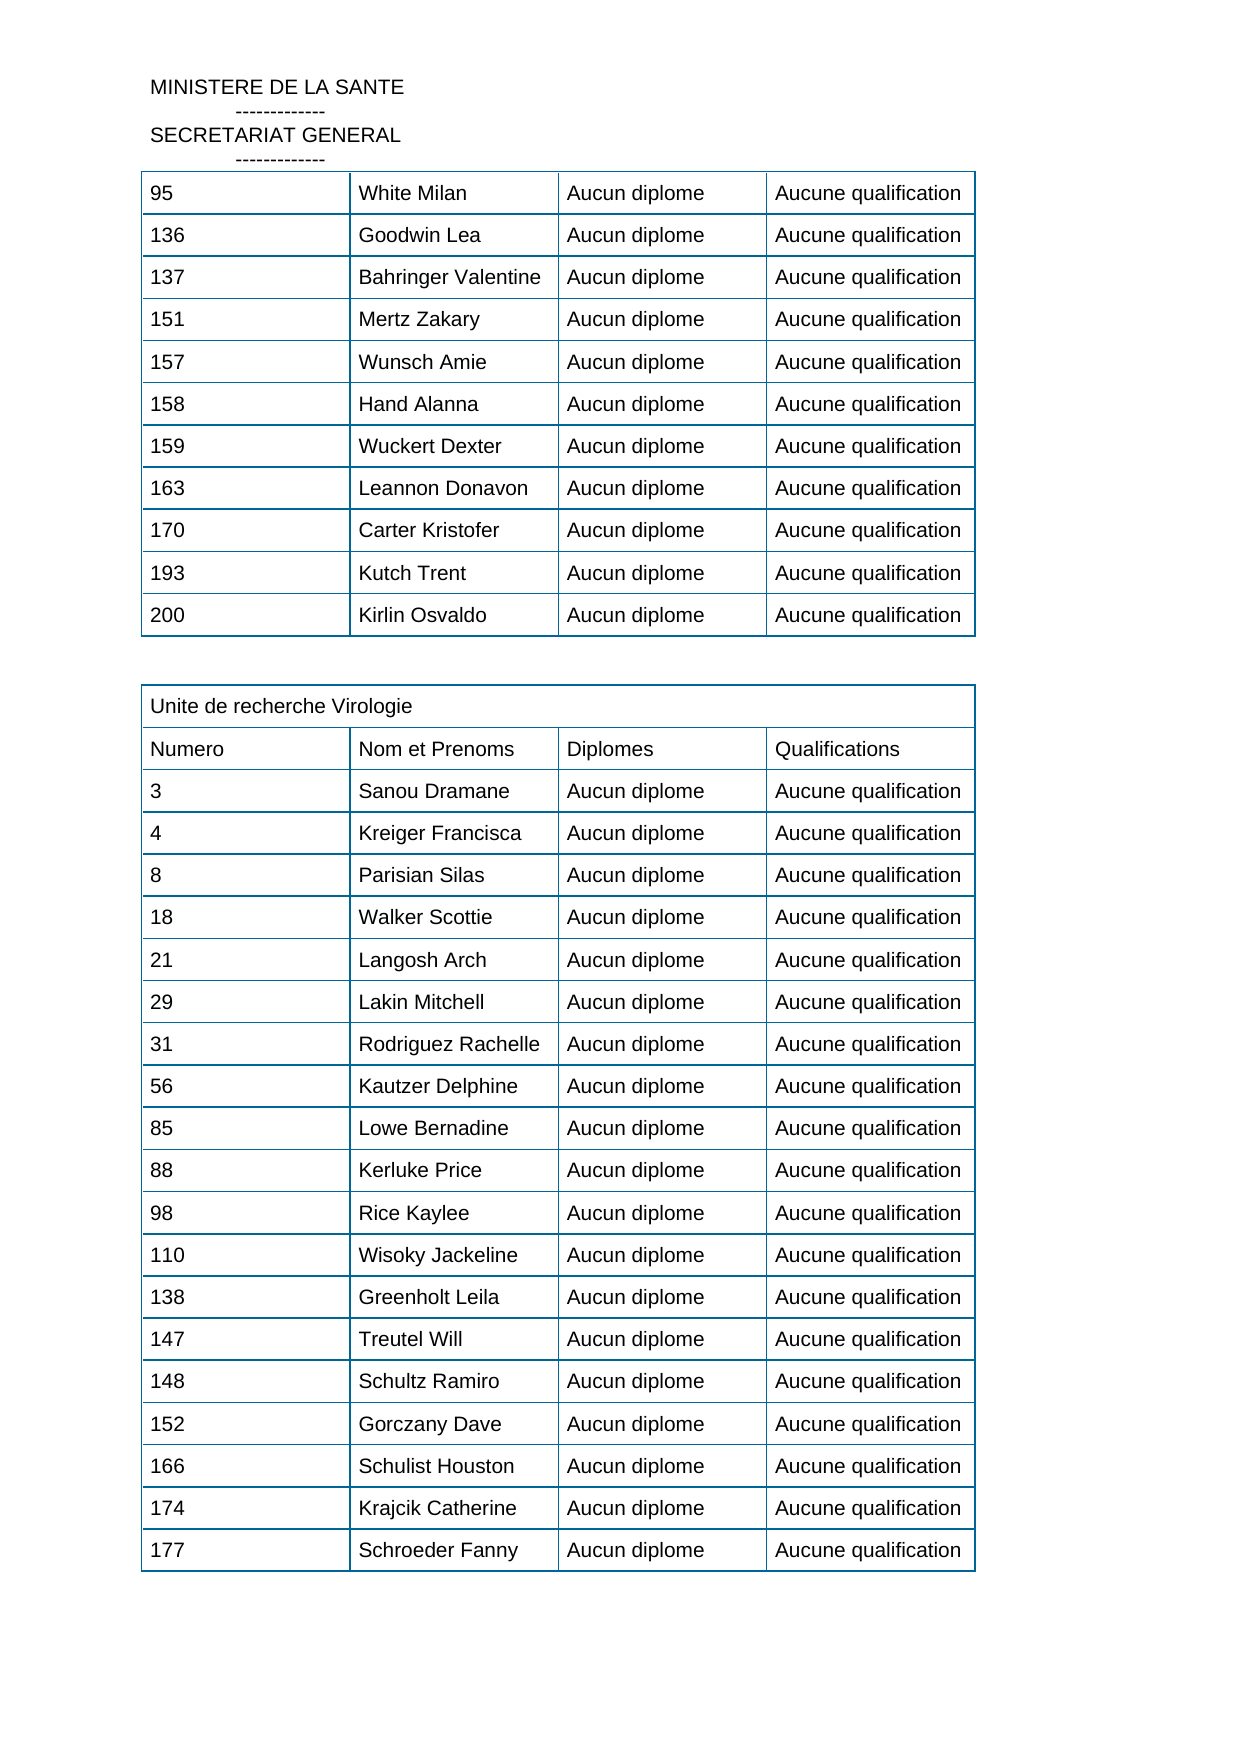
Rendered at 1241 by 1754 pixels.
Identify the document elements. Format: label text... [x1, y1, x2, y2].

table_cell Aucune qualification [767, 897, 974, 937]
table_cell Aucune qualification [767, 1488, 974, 1528]
table_cell Aucun diplome [559, 383, 766, 424]
table_cell Aucun diplome [559, 1192, 766, 1233]
table_cell Aucune qualification [767, 1192, 974, 1233]
table_cell 98 [142, 1192, 349, 1233]
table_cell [767, 1530, 974, 1570]
table_cell Aucune qualification [767, 215, 974, 255]
table_cell Aucun diplome [559, 1235, 766, 1275]
table_cell 177 [142, 1529, 349, 1570]
table_cell 163 [142, 467, 349, 508]
table_cell Kirlin Osvaldo [351, 594, 558, 635]
table_cell Leannon Donavon [351, 468, 558, 508]
table_cell Schultz Ramiro [351, 1361, 558, 1402]
table_cell Goodwin Lea [351, 215, 558, 255]
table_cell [767, 172, 974, 213]
table_cell Kreiger Francisca [351, 813, 558, 853]
table_cell Mertz Zakary [351, 299, 558, 339]
table_cell Qualifications [767, 728, 974, 769]
table_cell Aucune qualification [767, 1023, 974, 1064]
table_cell Aucun diplome [559, 172, 766, 213]
table_cell Aucune qualification [767, 341, 974, 382]
table_cell Aucun diplome [559, 1403, 766, 1444]
table_cell Wisoky Jackeline [351, 1235, 558, 1275]
table_cell 29 [142, 981, 349, 1022]
table_cell Aucun diplome [559, 299, 766, 339]
table_cell Aucun diplome [559, 426, 766, 466]
table_cell Gorczany Dave [351, 1403, 558, 1444]
table_cell 56 [142, 1065, 349, 1106]
table_cell 110 [142, 1234, 349, 1275]
table_cell Aucune qualification [767, 1319, 974, 1359]
table_cell Aucun diplome [559, 341, 766, 382]
table_cell Kerluke Price [351, 1150, 558, 1191]
table_cell Aucune qualification [767, 1150, 974, 1191]
table_cell Aucun diplome [559, 1530, 766, 1570]
table_cell Aucune qualification [767, 1361, 974, 1402]
table_cell Langosh Arch [351, 939, 558, 980]
table_cell 21 [142, 939, 349, 980]
table_cell 136 [142, 214, 349, 255]
table_cell 159 [142, 425, 349, 466]
table_cell Aucun diplome [559, 939, 766, 980]
table_cell Lowe Bernadine [351, 1108, 558, 1148]
table_cell Numero [142, 728, 349, 769]
table_cell Aucun diplome [559, 510, 766, 551]
table_cell 170 [142, 509, 349, 551]
table_cell 31 [142, 1023, 349, 1064]
table_cell Aucun diplome [559, 855, 766, 895]
table_cell 151 [142, 299, 349, 339]
table_cell Aucun diplome [559, 1108, 766, 1148]
table_cell Aucun diplome [559, 1023, 766, 1064]
table_cell 85 [142, 1107, 349, 1148]
table_cell Aucune qualification [767, 257, 974, 297]
table_cell Aucun diplome [559, 1150, 766, 1191]
table_cell 138 [142, 1276, 349, 1317]
table_cell Sanou Dramane [351, 770, 558, 811]
table_cell Aucun diplome [559, 813, 766, 853]
table_cell Aucune qualification [767, 552, 974, 593]
table_cell Wunsch Amie [351, 341, 558, 382]
table_cell Aucun diplome [559, 1488, 766, 1528]
table_cell 157 [142, 341, 349, 382]
table_cell Aucune qualification [767, 1403, 974, 1444]
table_cell 137 [142, 256, 349, 297]
table_cell Aucune qualification [767, 468, 974, 508]
table_cell 147 [142, 1318, 349, 1359]
table_cell 8 [142, 854, 349, 895]
table_cell Aucun diplome [559, 770, 766, 811]
table_cell Aucun diplome [559, 594, 766, 635]
table_cell Aucun diplome [559, 552, 766, 593]
table_cell Aucune qualification [767, 939, 974, 980]
table_cell 3 [142, 770, 349, 811]
table_cell Hand Alanna [351, 383, 558, 424]
table_cell Aucun diplome [559, 897, 766, 937]
table_cell 4 [142, 812, 349, 853]
table_cell Aucune qualification [767, 855, 974, 895]
table_cell 88 [142, 1150, 349, 1191]
table_cell 166 [142, 1445, 349, 1486]
table_cell Aucun diplome [559, 1445, 766, 1486]
table_cell Aucune qualification [767, 813, 974, 853]
table_header Unite de recherche Virologie [142, 686, 974, 727]
table_cell Aucun diplome [559, 468, 766, 508]
table_cell Nom et Prenoms [351, 728, 558, 769]
table_cell Parisian Silas [351, 855, 558, 895]
table_cell Kutch Trent [351, 552, 558, 593]
table_cell Treutel Will [351, 1319, 558, 1359]
table_cell Krajcik Catherine [351, 1488, 558, 1528]
table_cell Aucune qualification [767, 299, 974, 339]
table_cell Aucune qualification [767, 594, 974, 635]
table_cell Aucune qualification [767, 770, 974, 811]
table_cell Kautzer Delphine [351, 1066, 558, 1106]
table_cell Aucune qualification [767, 426, 974, 466]
table_cell 152 [142, 1403, 349, 1444]
table_cell Diplomes [559, 728, 766, 769]
table_cell Aucune qualification [767, 510, 974, 551]
table_cell 174 [142, 1487, 349, 1528]
table_cell 200 [142, 594, 349, 635]
table_cell Schulist Houston [351, 1445, 558, 1486]
table_cell Aucun diplome [559, 981, 766, 1022]
table_cell Schroeder Fanny [351, 1530, 558, 1570]
table_cell Lakin Mitchell [351, 981, 558, 1022]
table_cell Aucune qualification [767, 1445, 974, 1486]
table_cell Aucun diplome [559, 257, 766, 297]
table_cell 193 [142, 552, 349, 593]
table_cell White Milan [351, 172, 558, 213]
table_cell Aucune qualification [767, 1108, 974, 1148]
table_cell 95 [142, 172, 350, 213]
table_cell Aucune qualification [767, 383, 974, 424]
table_cell Bahringer Valentine [351, 257, 558, 297]
table_cell Aucun diplome [559, 1066, 766, 1106]
table_cell 18 [142, 896, 349, 937]
table_cell Rodriguez Rachelle [351, 1023, 558, 1064]
table_cell Aucune qualification [767, 1066, 974, 1106]
table_cell Aucune qualification [767, 981, 974, 1022]
table_cell Carter Kristofer [351, 510, 558, 551]
table_cell Greenholt Leila [351, 1277, 558, 1317]
table_cell Aucun diplome [559, 1319, 766, 1359]
table_cell Wuckert Dexter [351, 426, 558, 466]
table_cell 148 [142, 1360, 349, 1402]
table_cell Aucun diplome [559, 1277, 766, 1317]
table_cell Aucune qualification [767, 1235, 974, 1275]
table_cell Walker Scottie [351, 897, 558, 937]
table_cell Aucune qualification [767, 1277, 974, 1317]
table_cell Aucun diplome [559, 215, 766, 255]
table_cell Rice Kaylee [351, 1192, 558, 1233]
table_cell Aucun diplome [559, 1361, 766, 1402]
table_cell 158 [142, 383, 349, 424]
